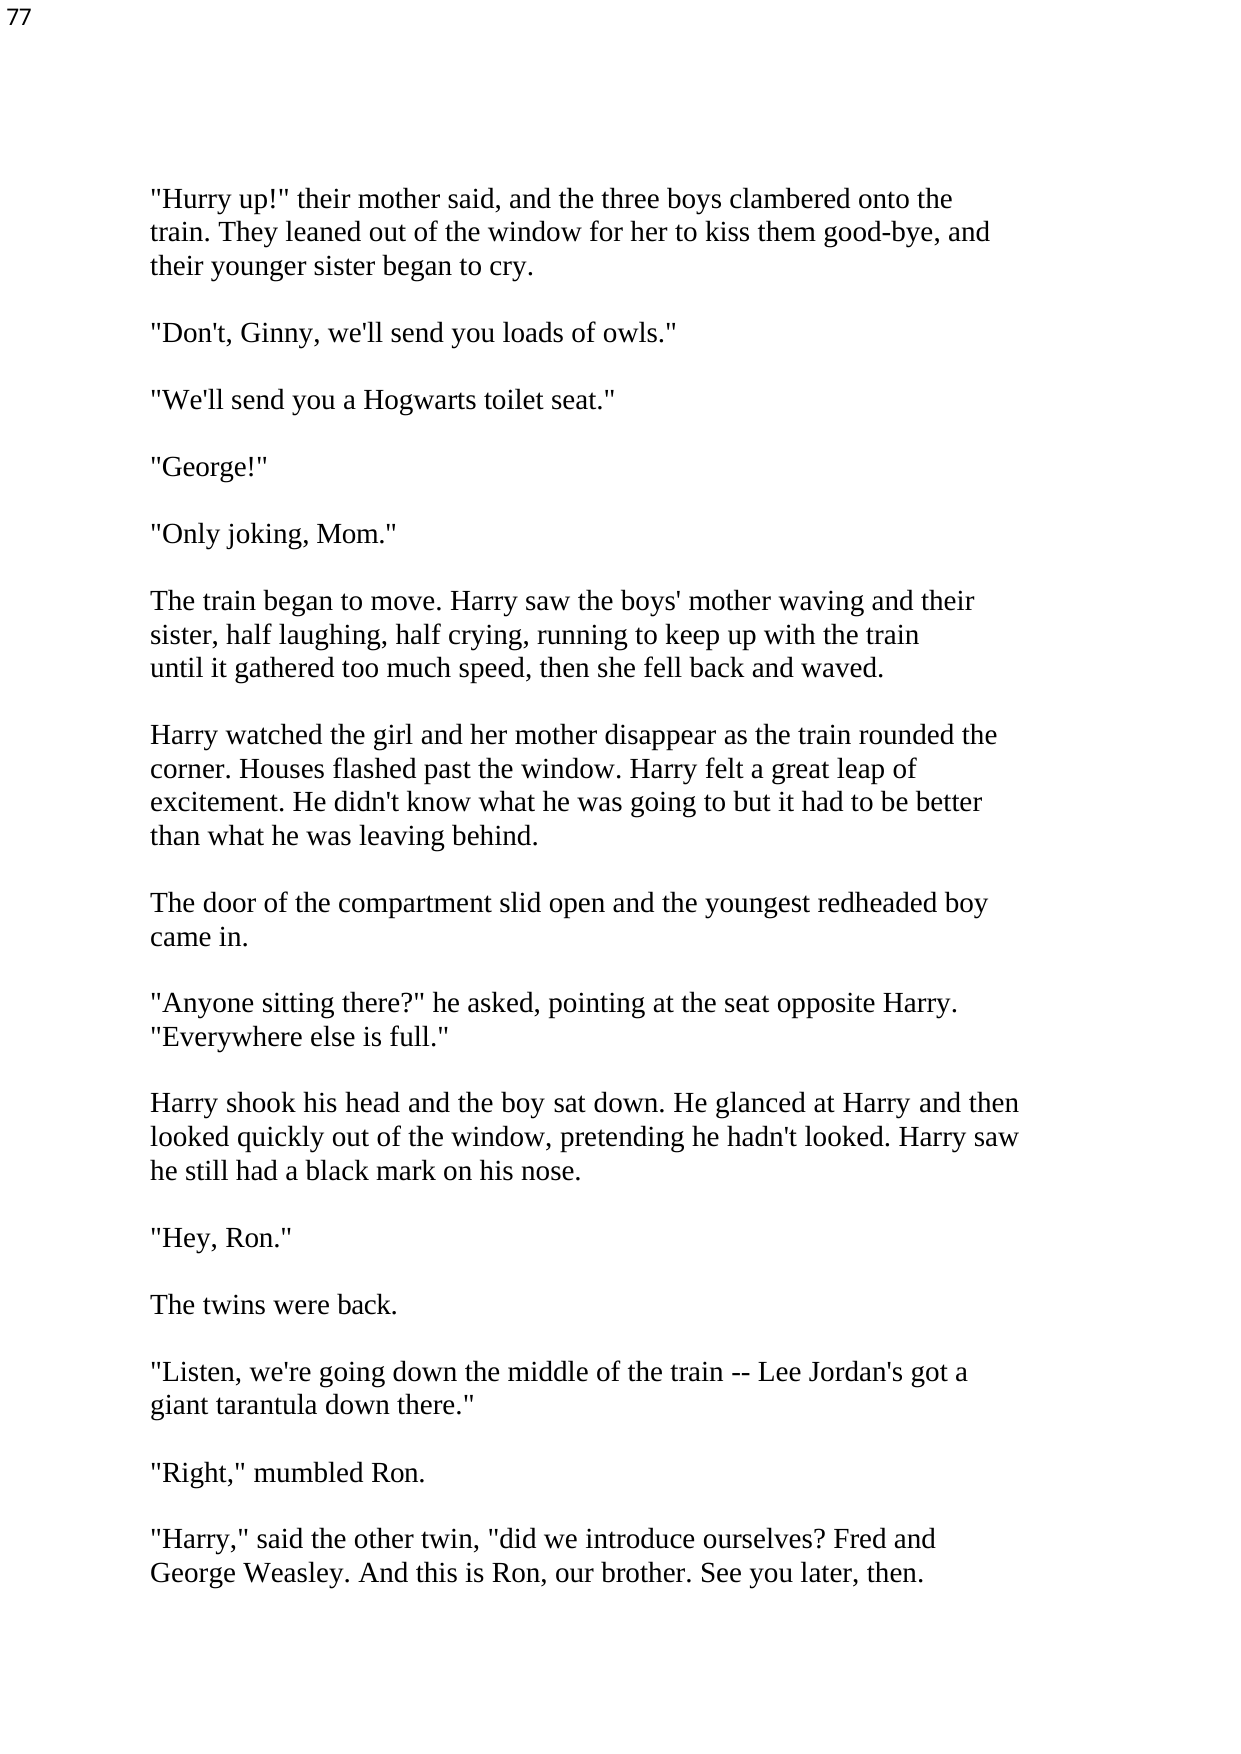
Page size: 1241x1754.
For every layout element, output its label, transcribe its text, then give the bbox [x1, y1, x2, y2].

text Harry watched the girl and her mother disappear as the train rounded the corner. Houses flashed past the window. Harry felt a great leap of excitement. He didn't know what he was going to but it had to be better than what he was leaving behind. [150, 717, 1007, 851]
text The door of the compartment slid open and the youngest redheaded boy came in. [150, 885, 1007, 952]
text "Only joking, Mom." [150, 516, 1205, 549]
text Harry shook his head and the boy sat down. He glanced at Harry and then looked quickly out of the window, pretending he hadn't looked. Harry saw he still had a black mark on his nose. [150, 1086, 1019, 1186]
text "Listen, we're going down the middle of the train -- Lee Jordan's got a giant tarantula down there." [150, 1354, 1007, 1421]
text "Harry," said the other twin, "did we introduce ourselves? Fred and George Weasley. And this is Ron, our brother. See you later, then. [150, 1522, 1007, 1589]
text The twins were back. [150, 1287, 1205, 1320]
text The train began to move. Harry saw the boys' mother waving and their sister, half laughing, half crying, running to keep up with the train until it gathered too much speed, then she fell back and waved. [150, 583, 976, 684]
text "Right," mumbled Ron. [150, 1455, 1205, 1488]
text "Hurry up!" their mother said, and the three boys clambered onto the train. They leaned out of the window for her to kiss them good-bye, and their younger sister began to cry. [150, 181, 1007, 281]
text "Anyone sitting there?" he asked, pointing at the seat opposite Harry. "Everywhere else is full." [150, 986, 1007, 1053]
text "Hey, Ron." [150, 1220, 1205, 1253]
text "Don't, Ginny, we'll send you loads of owls." "We'll send you a Hogwarts toilet seat." "George!" [150, 315, 709, 482]
